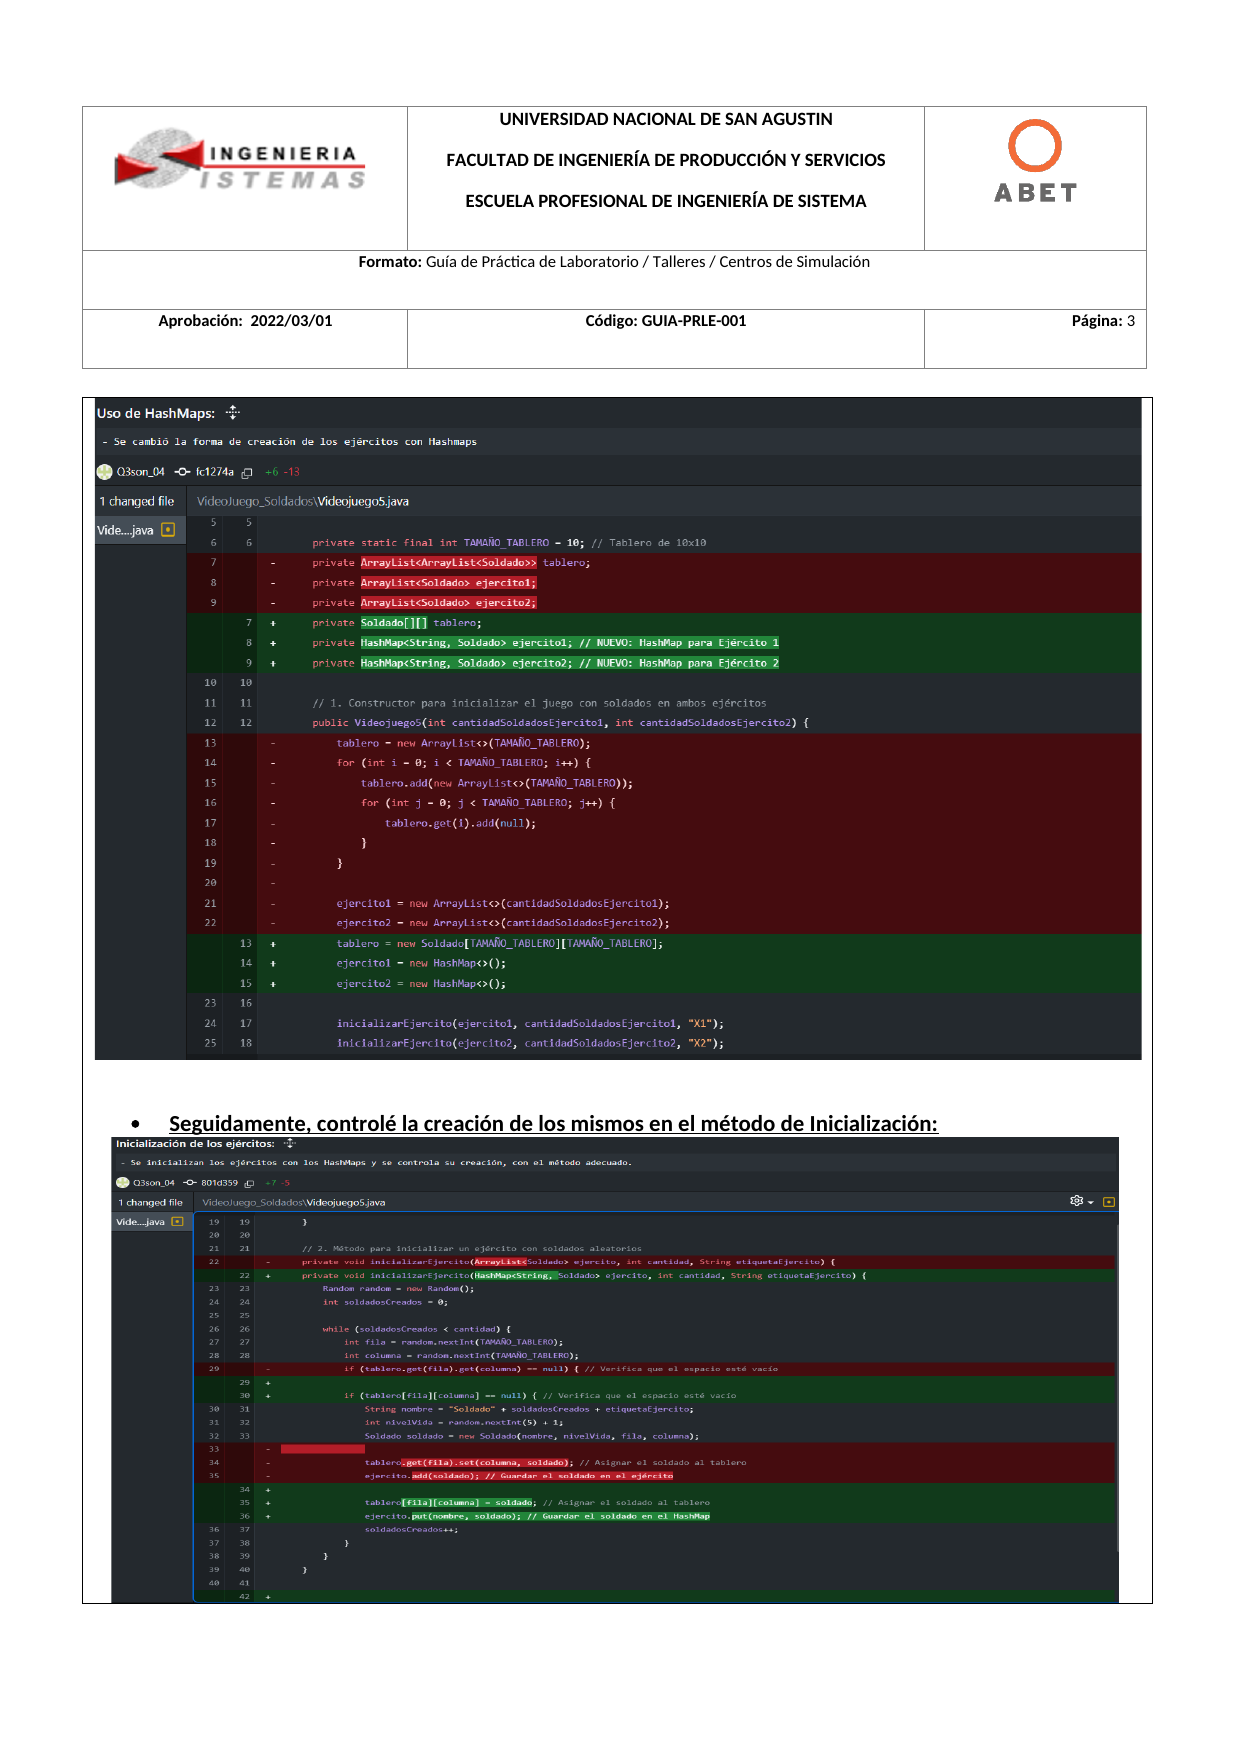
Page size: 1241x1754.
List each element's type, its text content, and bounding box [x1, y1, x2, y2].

picture [94, 398, 1142, 1060]
picture [111, 1137, 1119, 1603]
picture [993, 118, 1077, 202]
picture [114, 108, 365, 212]
